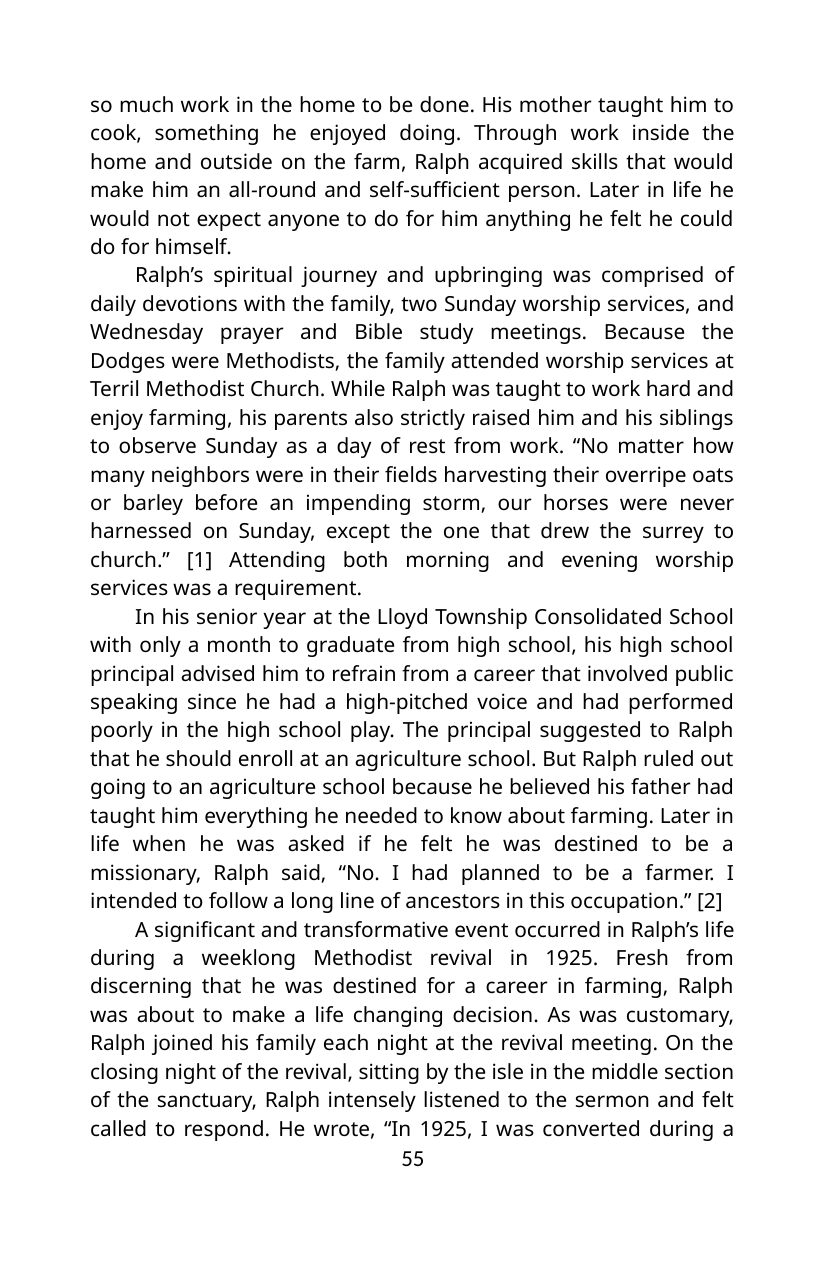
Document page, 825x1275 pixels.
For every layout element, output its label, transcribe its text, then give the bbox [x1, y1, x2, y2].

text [90, 915, 735, 1142]
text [90, 90, 735, 261]
text Ralph’s spiritual journey and upbringing was comprised of daily devotions with the family, two Sunday worship services, and Wednesday prayer and Bible study meetings. Because the Dodges were Methodists, the family attended worship services at Terril Methodist Church. While Ralph was taught to work hard and enjoy farming, his parents also strictly raised him and his siblings to observe Sunday as a day of rest from work. “No matter how many neighbors were in their fields harvesting their overripe oats or barley before an impending storm, our horses were never harnessed on Sunday, except the one that drew the surrey to church.” [1] Attending both morning and evening worship services was a requirement. [90, 261, 735, 602]
text In his senior year at the Lloyd Township Consolidated School with only a month to graduate from high school, his high school principal advised him to refrain from a career that involved public speaking since he had a high-pitched voice and had performed poorly in the high school play. The principal suggested to Ralph that he should enroll at an agriculture school. But Ralph ruled out going to an agriculture school because he believed his father had taught him everything he needed to know about farming. Later in life when he was asked if he felt he was destined to be a missionary, Ralph said, “No. I had planned to be a farmer. I intended to follow a long line of ancestors in this occupation.” [2] [90, 602, 735, 915]
